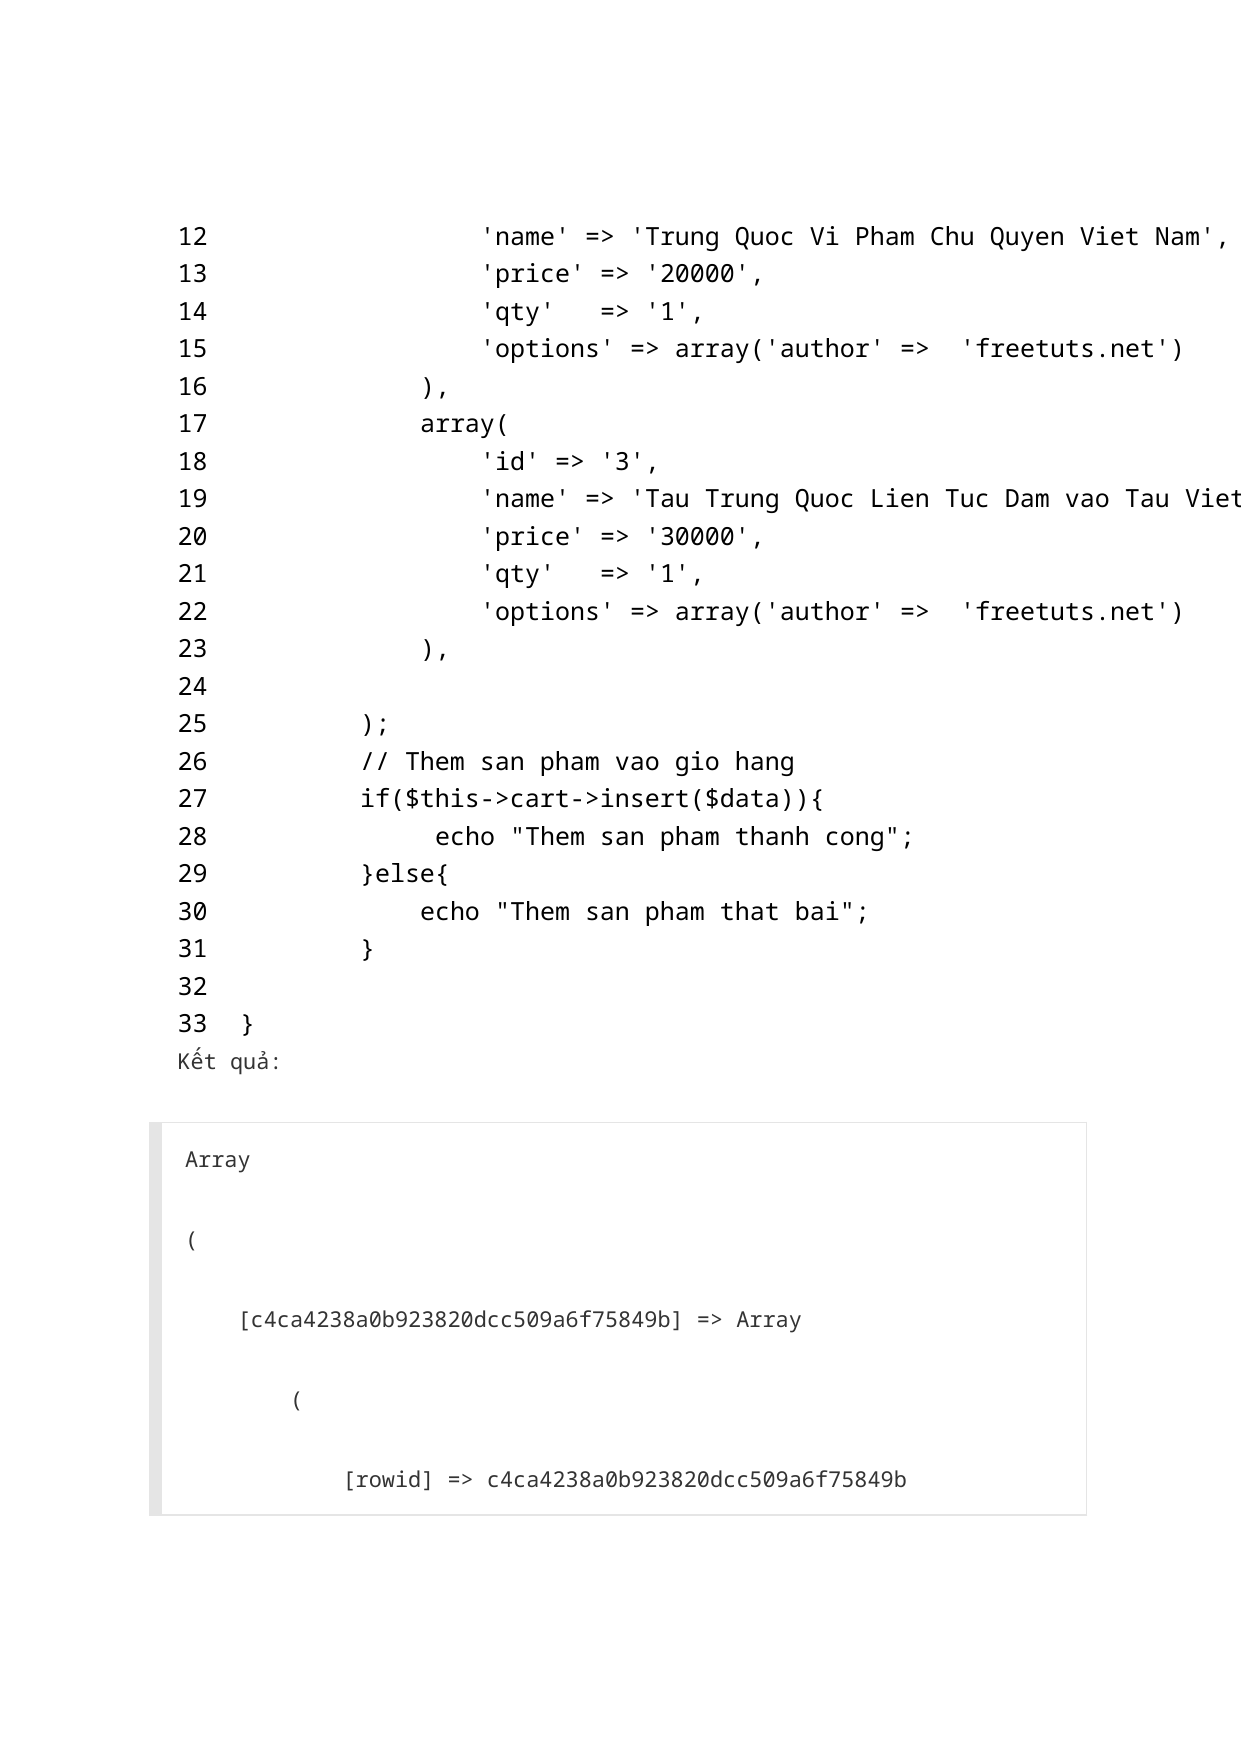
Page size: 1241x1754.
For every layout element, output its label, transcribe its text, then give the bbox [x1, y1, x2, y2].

text ( [162, 1362, 1086, 1417]
text ( [162, 1202, 1086, 1257]
text Array [162, 1123, 1086, 1177]
text [rowid] => c4ca4238a0b923820dcc509a6f75849b [162, 1442, 1086, 1514]
text [c4ca4238a0b923820dcc509a6f75849b] => Array [162, 1282, 1086, 1337]
text Kết quả: [177, 1042, 1063, 1079]
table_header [177, 217, 240, 1042]
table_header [240, 217, 1240, 1042]
